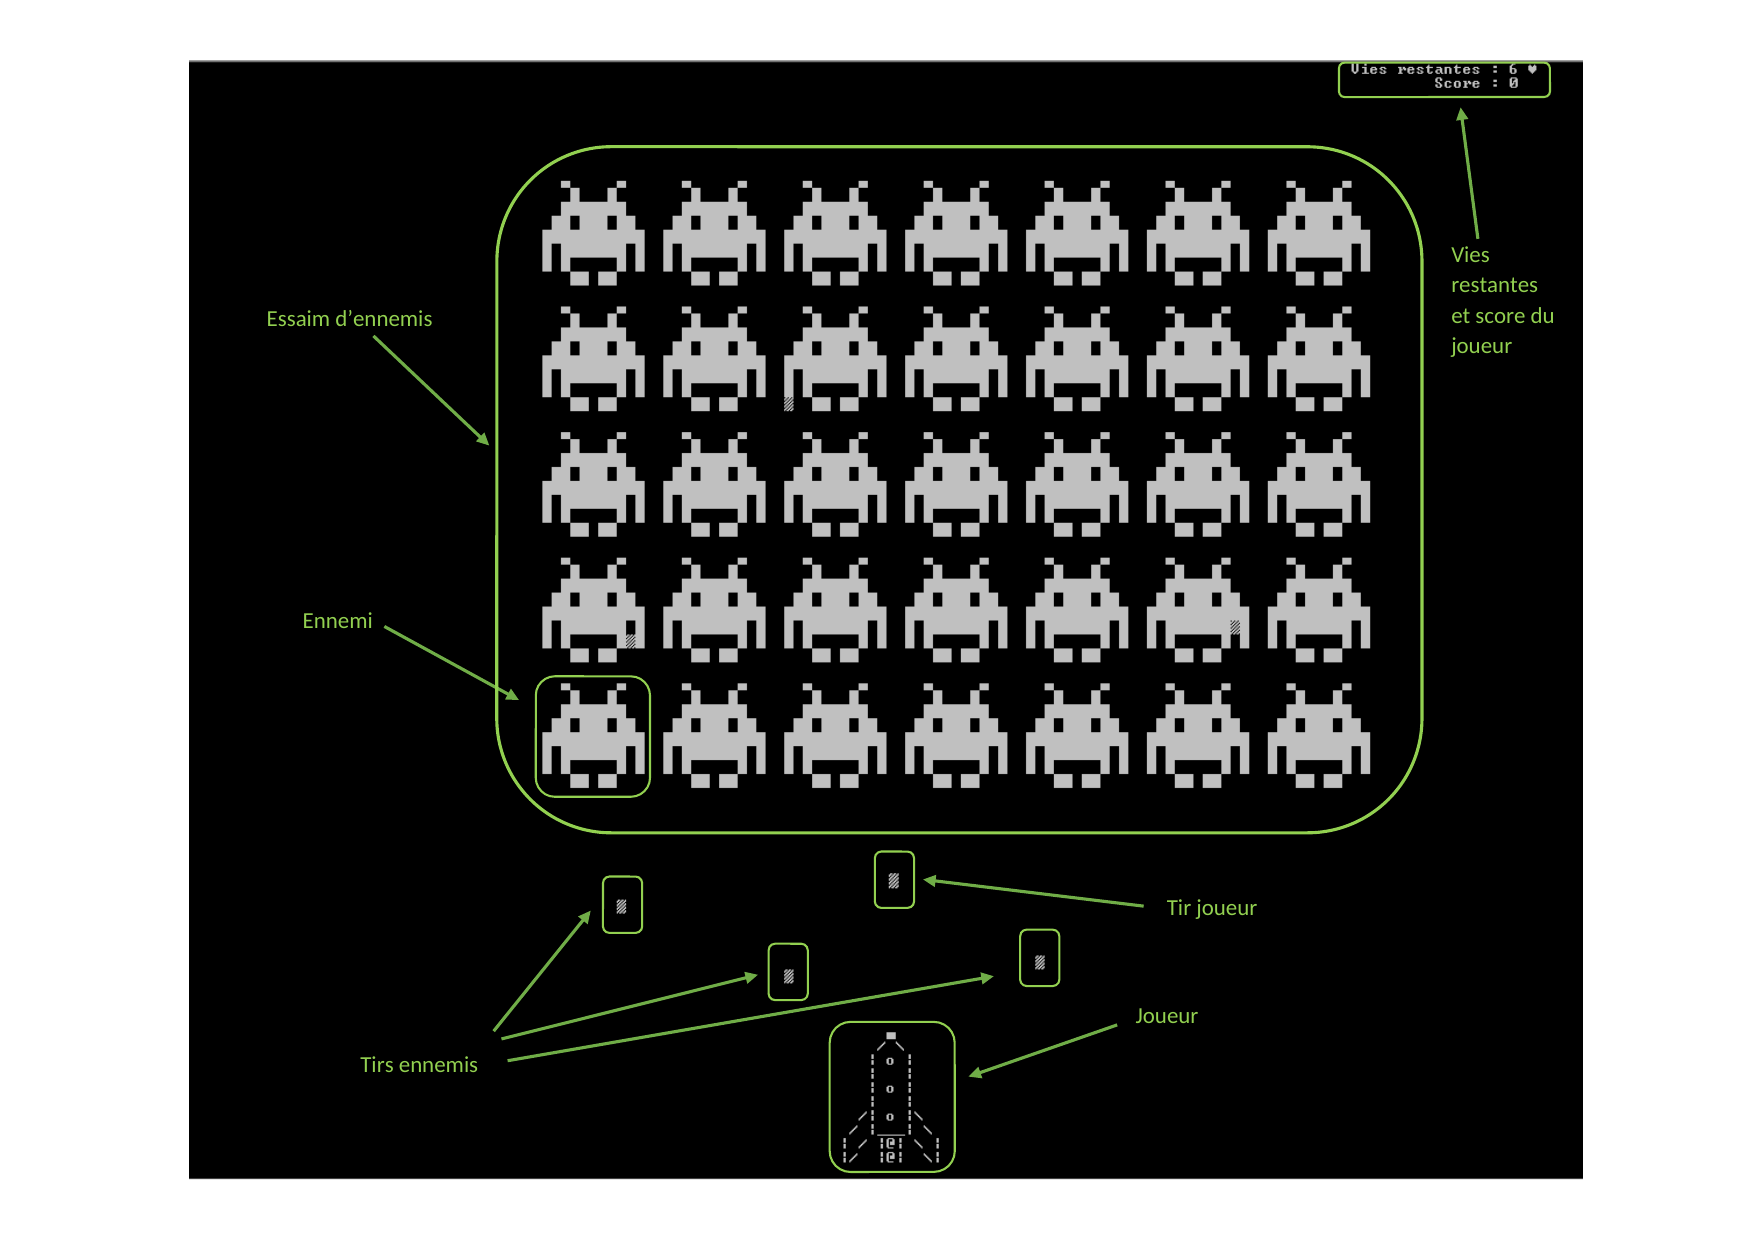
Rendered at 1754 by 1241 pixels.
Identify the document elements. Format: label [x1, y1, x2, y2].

picture [884, 862, 905, 896]
